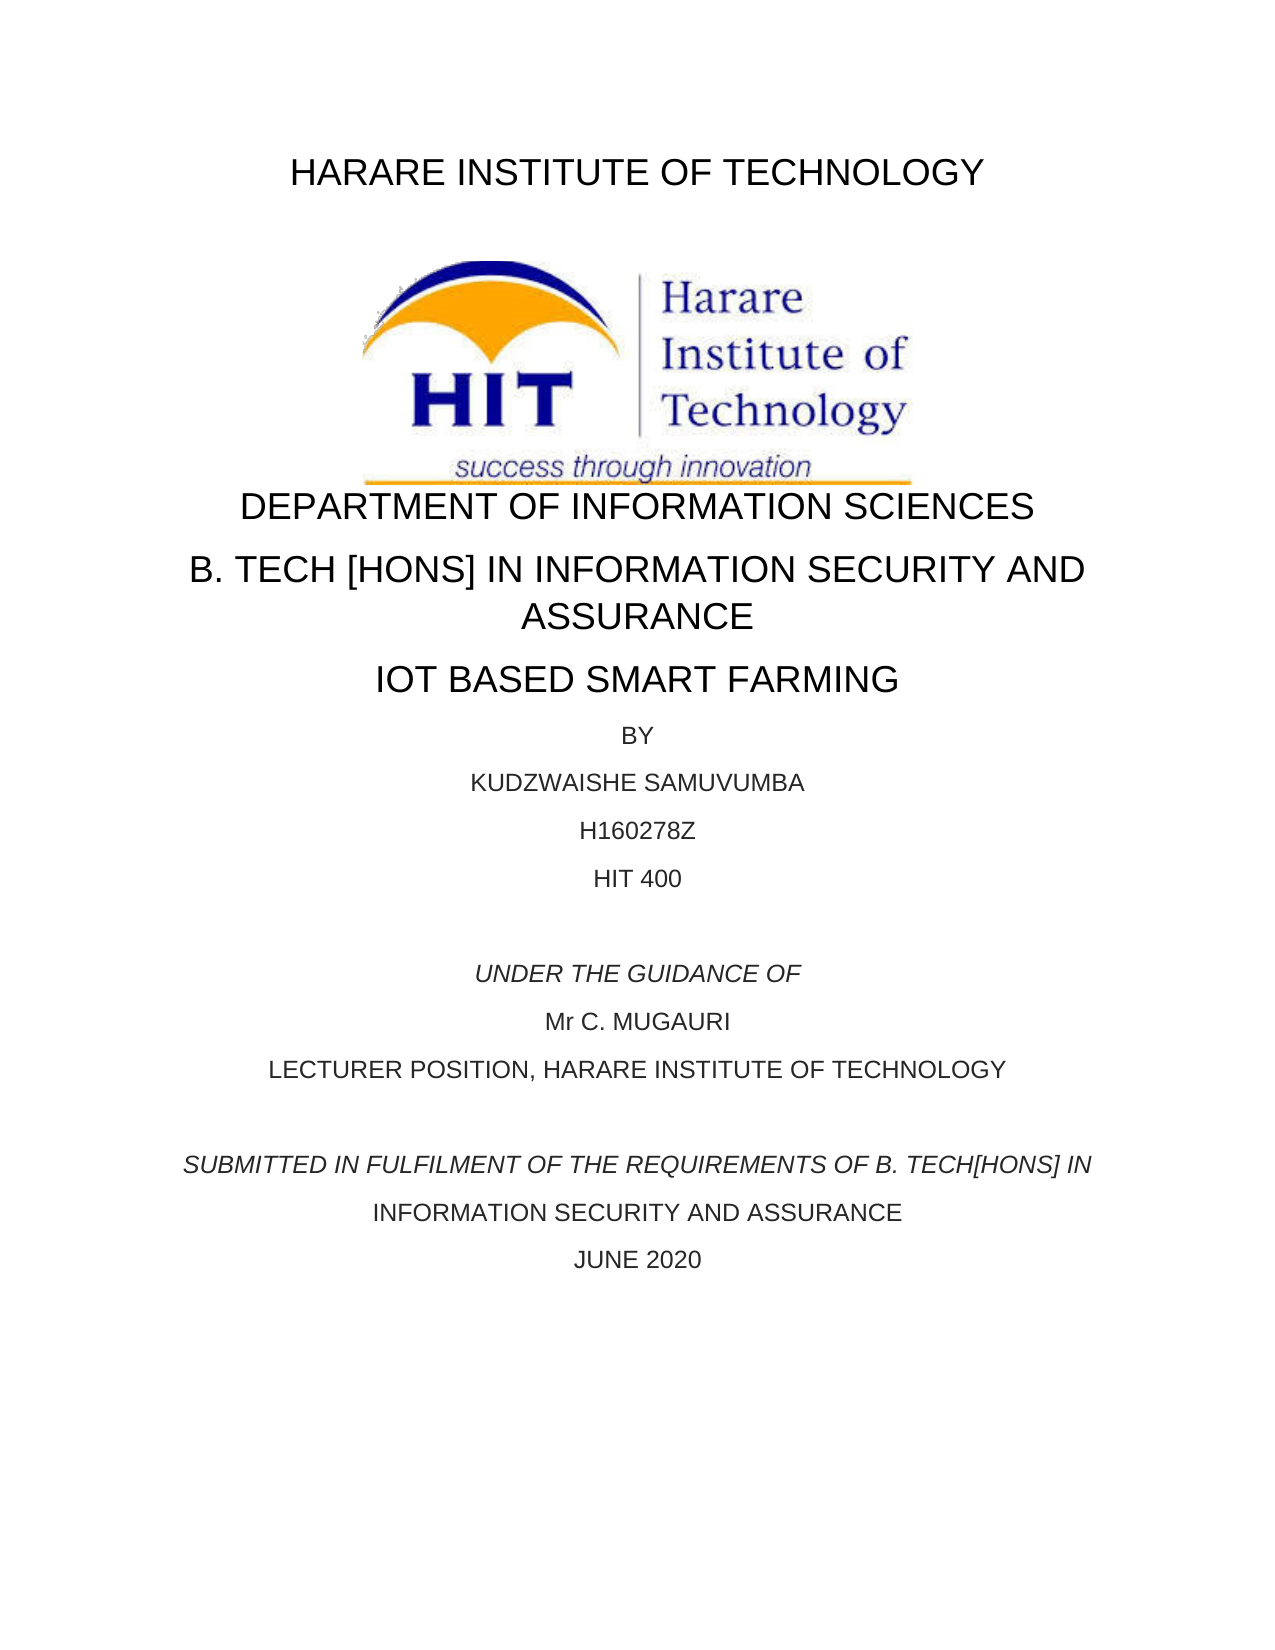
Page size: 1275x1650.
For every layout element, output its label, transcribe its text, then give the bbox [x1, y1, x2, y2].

text HIT 400 [150, 864, 1125, 892]
text UNDER THE GUIDANCE OF [150, 959, 1125, 988]
text B. TECH [HONS] IN INFORMATION SECURITY AND ASSURANCE [150, 548, 1125, 637]
text LECTURER POSITION, HARARE INSTITUTE OF TECHNOLOGY [150, 1054, 1125, 1083]
text H160278Z [150, 816, 1125, 845]
text BY [150, 721, 1125, 749]
text INFORMATION SECURITY AND ASSURANCE [150, 1198, 1125, 1226]
text HARARE INSTITUTE OF TECHNOLOGY [150, 150, 1125, 193]
text SUBMITTED IN FULFILMENT OF THE REQUIREMENTS OF B. TECH[HONS] IN [150, 1150, 1125, 1179]
picture [362, 261, 913, 485]
text JUNE 2020 [150, 1245, 1125, 1274]
text Mr C. MUGAURI [150, 1007, 1125, 1036]
text DEPARTMENT OF INFORMATION SCIENCES [150, 484, 1125, 527]
text KUDZWAISHE SAMUVUMBA [150, 768, 1125, 797]
text IOT BASED SMART FARMING [150, 657, 1125, 701]
